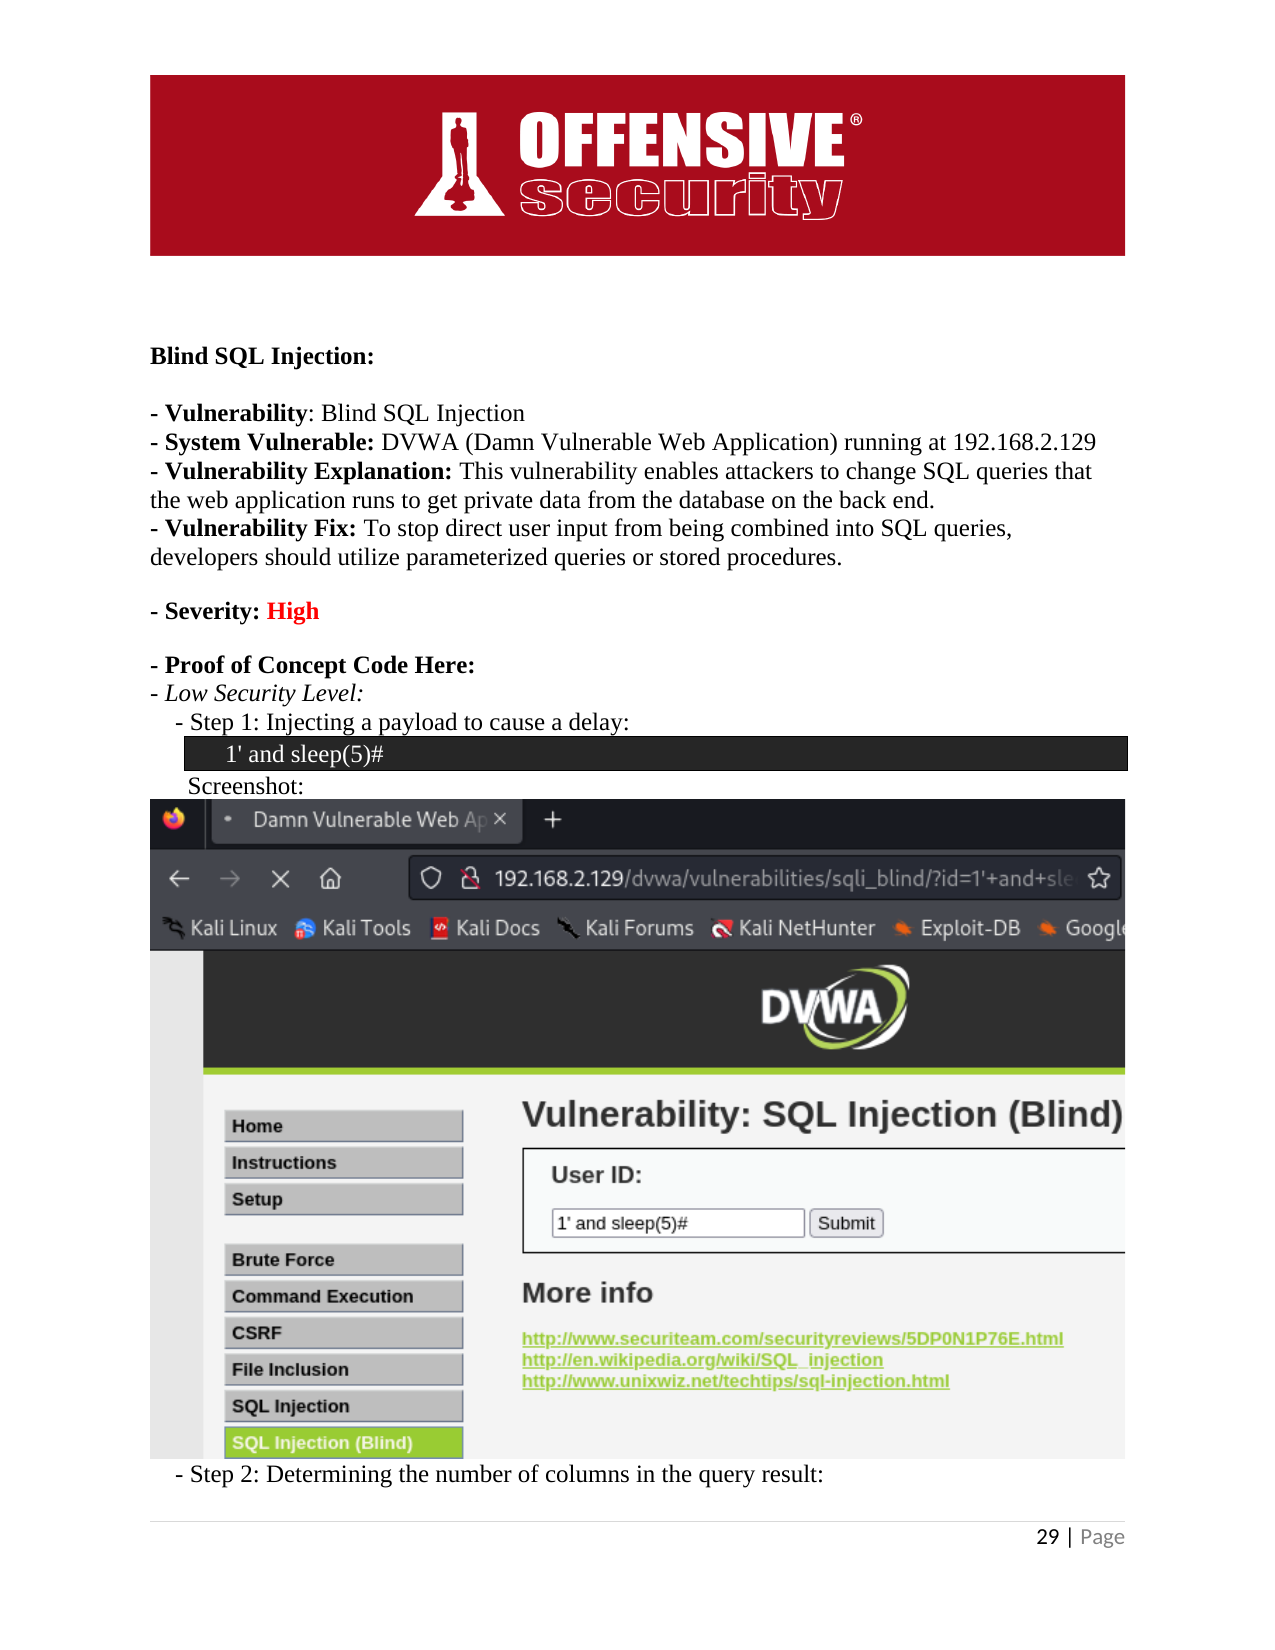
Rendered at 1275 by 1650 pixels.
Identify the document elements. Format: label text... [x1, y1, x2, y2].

text Blind SQL Injection: [150, 341, 1125, 370]
picture [150, 799, 1125, 1459]
text - Vulnerability: Blind SQL Injection [150, 398, 1125, 427]
text - Vulnerability Explanation: This vulnerability enables attackers to change SQL queries that the web application runs to get private data from the database on the back end. - Vulnerability Fix: To stop direct user input from being combined into SQL queries, developers should utilize parameterized queries or stored procedures. [150, 456, 1125, 571]
text Screenshot: [150, 771, 1125, 799]
text - Step 2: Determining the number of columns in the query result: [150, 1459, 1125, 1487]
text - Low Security Level: [150, 678, 1125, 707]
text 1' and sleep(5)# [185, 737, 1127, 770]
text - System Vulnerable: DVWA (Damn Vulnerable Web Application) running at 192.168.2.129 [150, 427, 1125, 456]
text - Proof of Concept Code Here: [150, 650, 1125, 678]
text - Severity: High [150, 596, 1125, 625]
text - Step 1: Injecting a payload to cause a delay: [150, 707, 1125, 736]
picture [150, 75, 1125, 256]
